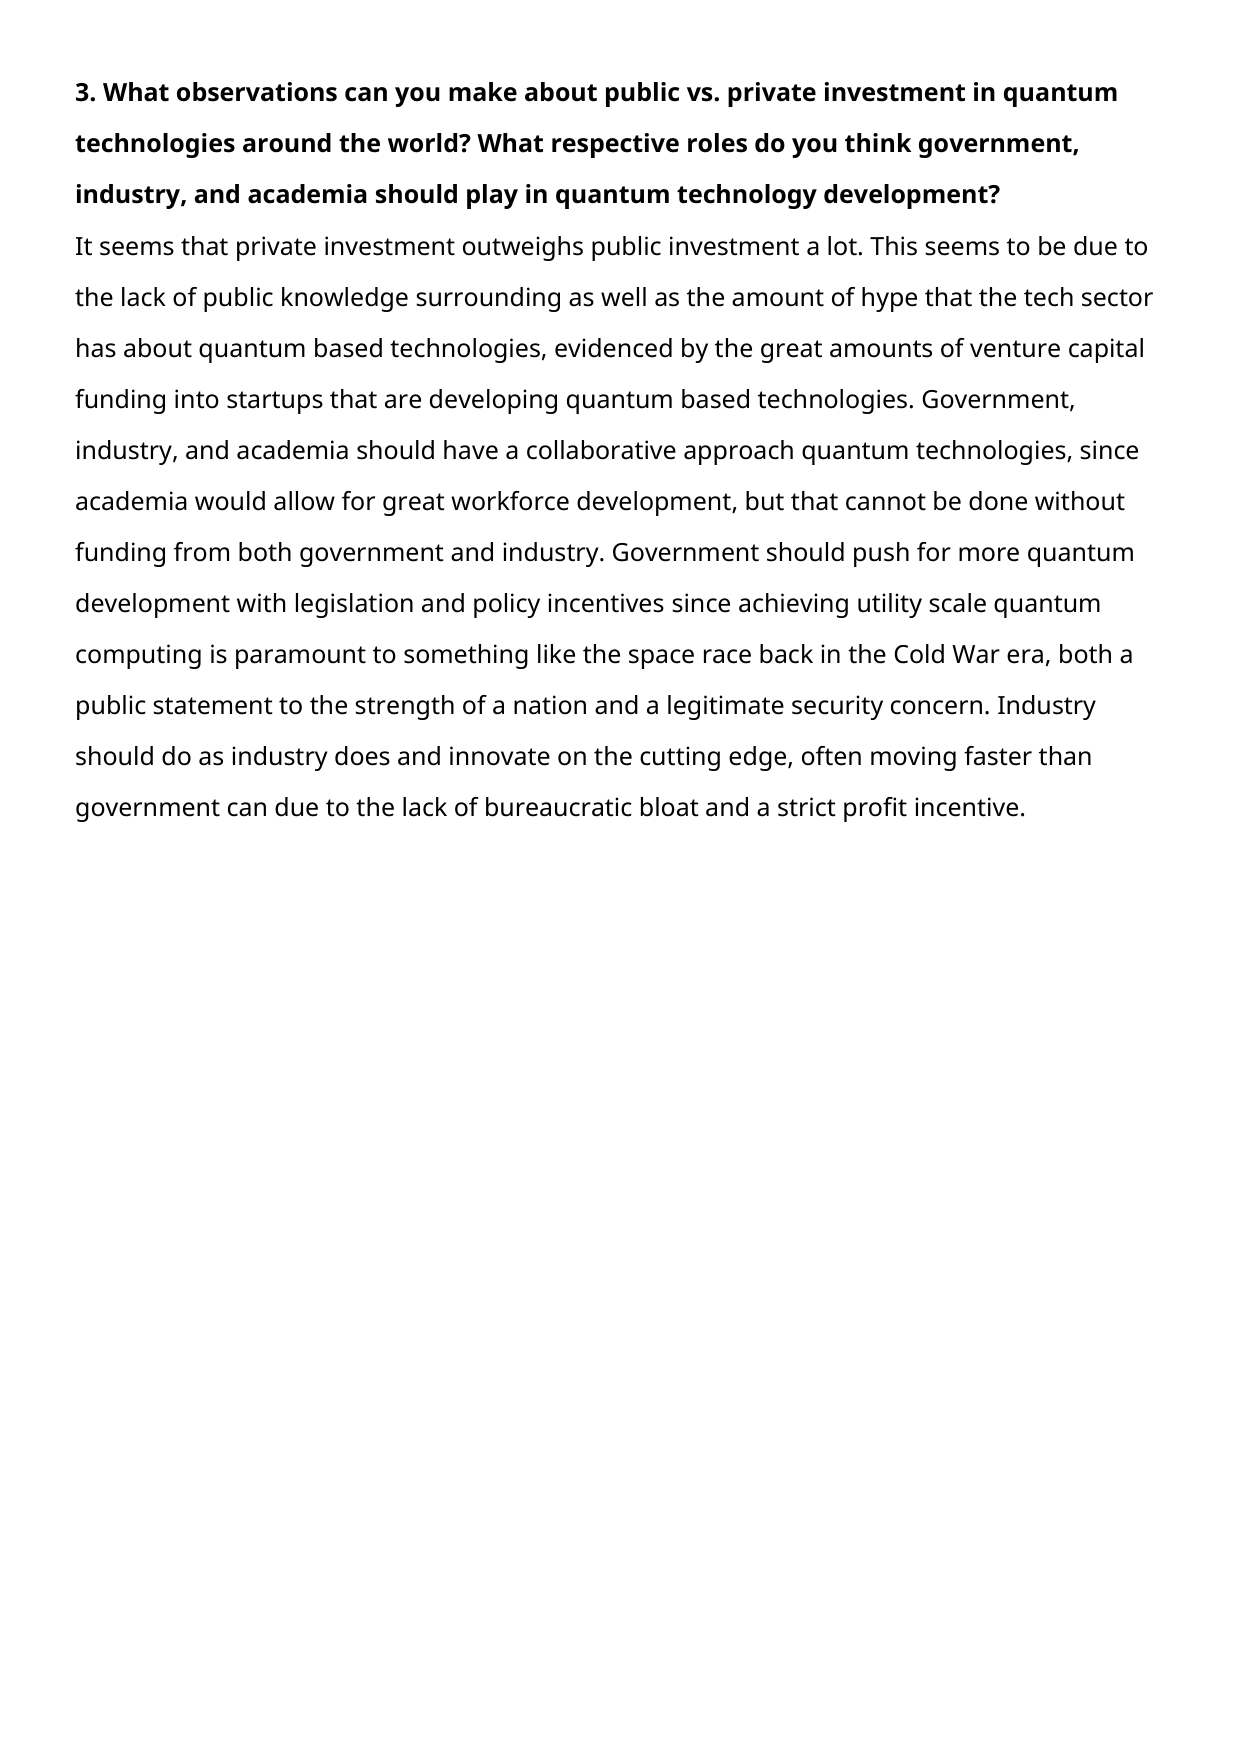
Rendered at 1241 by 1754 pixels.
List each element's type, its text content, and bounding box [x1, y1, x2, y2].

text It seems that private investment outweighs public investment a lot. This seems to be due to the lack of public knowledge surrounding as well as the amount of hype that the tech sector has about quantum based technologies, evidenced by the great amounts of venture capital funding into startups that are developing quantum based technologies. Government, industry, and academia should have a collaborative approach quantum technologies, since academia would allow for great workforce development, but that cannot be done without funding from both government and industry. Government should push for more quantum development with legislation and policy incentives since achieving utility scale quantum computing is paramount to something like the space race back in the Cold War era, both a public statement to the strength of a nation and a legitimate security concern. Industry should do as industry does and innovate on the cutting edge, often moving faster than government can due to the lack of bureaucratic bloat and a strict profit incentive. [75, 228, 1165, 824]
text 3. What observations can you make about public vs. private investment in quantum technologies around the world? What respective roles do you think government, industry, and academia should play in quantum technology development? [75, 75, 1165, 211]
